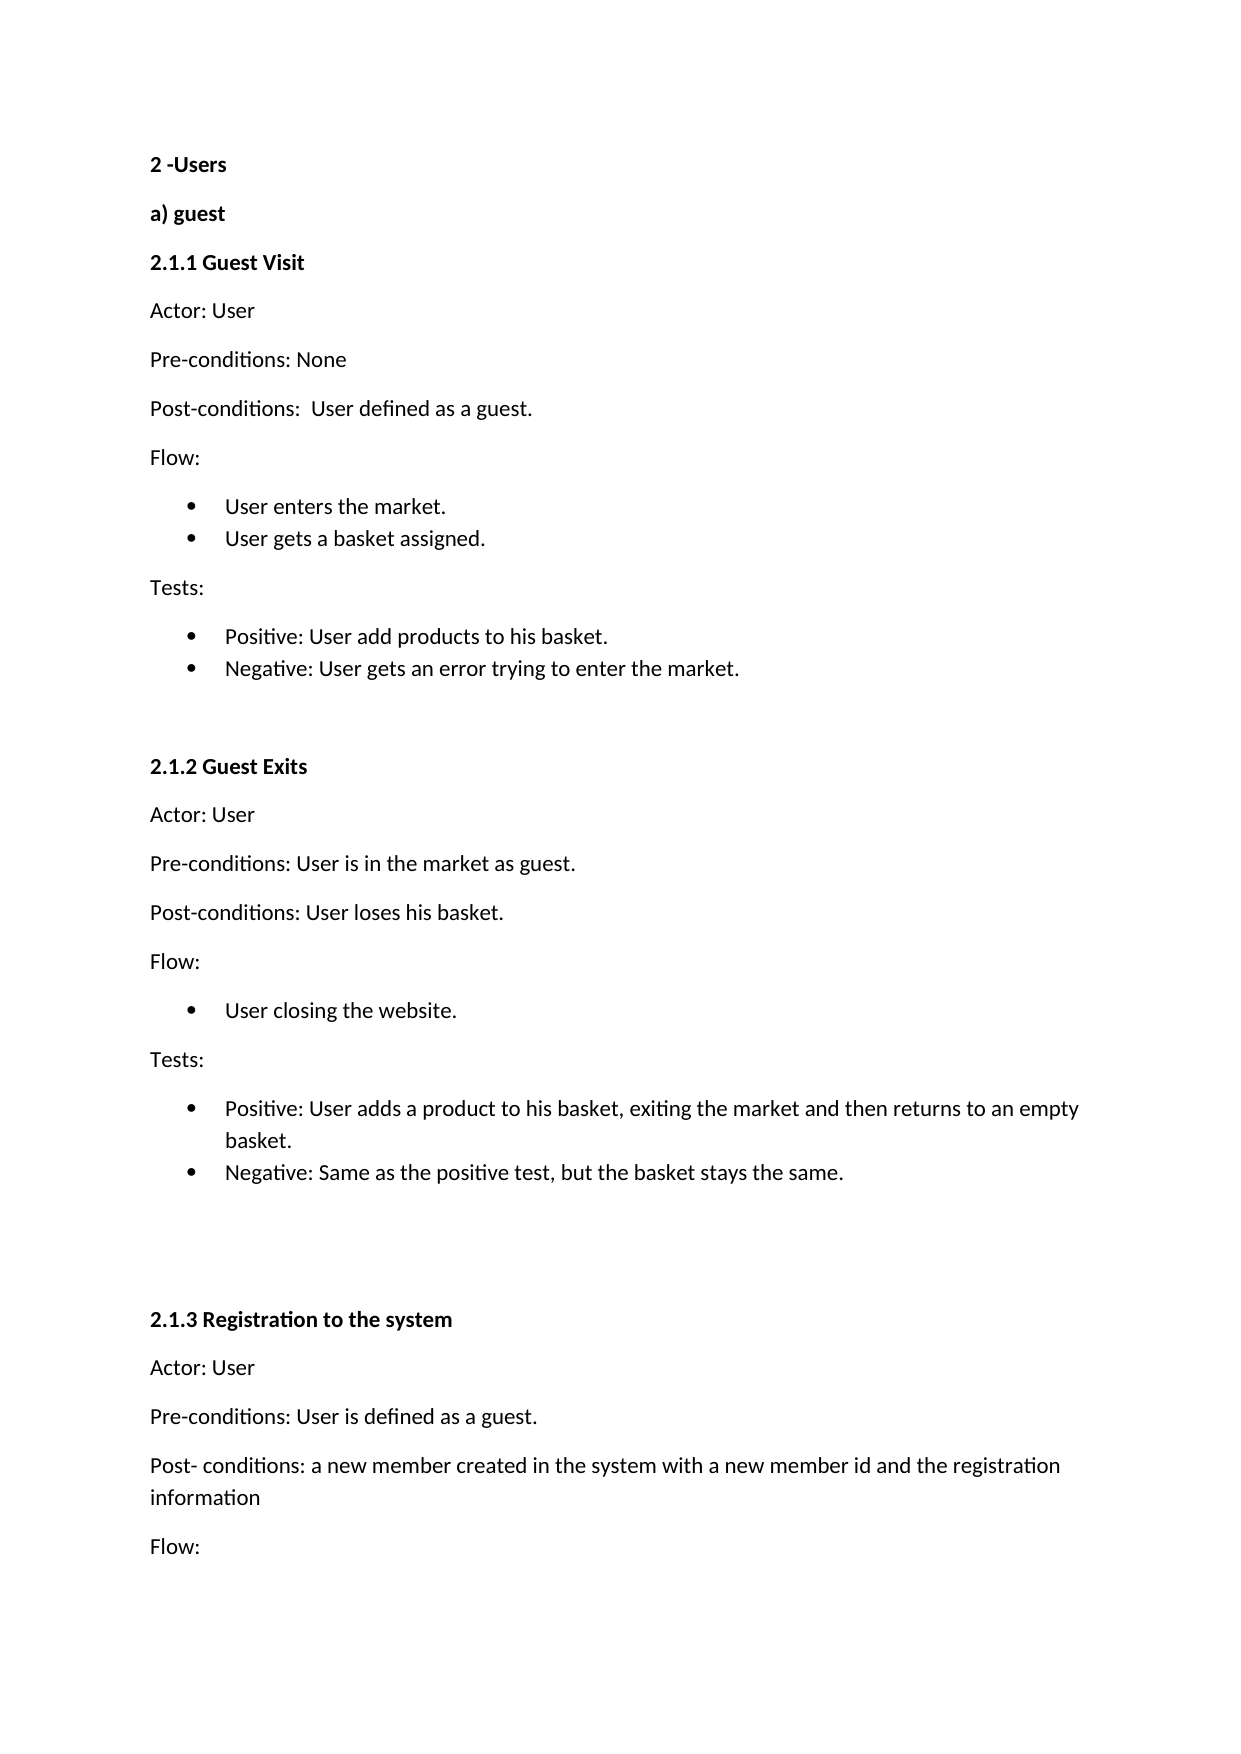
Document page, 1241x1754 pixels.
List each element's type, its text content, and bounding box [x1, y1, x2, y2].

text 2.1.1 Guest Visit [150, 248, 1090, 276]
list User gets a basket assigned. [187, 524, 1090, 552]
text a) guest [150, 199, 1090, 227]
text Pre-conditions: User is defined as a guest. [150, 1402, 1090, 1430]
text Tests: [150, 1045, 1090, 1073]
text Actor: User [150, 801, 1090, 829]
text 2.1.2 Guest Exits [150, 752, 1090, 780]
text 2.1.3 Registration to the system [150, 1305, 1090, 1333]
text Flow: [150, 1532, 1090, 1560]
list Positive: User add products to his basket. [187, 622, 1090, 650]
text Post- conditions: a new member created in the system with a new member id and the registration information [150, 1451, 1090, 1511]
text 2 -Users [150, 150, 1090, 178]
list Negative: User gets an error trying to enter the market. [187, 654, 1090, 682]
text Post-conditions: User defined as a guest. [150, 394, 1090, 422]
text Pre-conditions: User is in the market as guest. [150, 849, 1090, 877]
text Post-conditions: User loses his basket. [150, 898, 1090, 926]
text Actor: User [150, 1353, 1090, 1382]
list Negative: Same as the positive test, but the basket stays the same. [187, 1158, 1090, 1186]
text Actor: User [150, 297, 1090, 324]
list User closing the website. [187, 996, 1090, 1024]
text Pre-conditions: None [150, 345, 1090, 373]
text Flow: [150, 443, 1090, 471]
text Tests: [150, 573, 1090, 601]
text Flow: [150, 947, 1090, 975]
list Positive: User adds a product to his basket, exiting the market and then returns to an empty basket. [187, 1094, 1090, 1154]
list User enters the market. [187, 492, 1090, 520]
